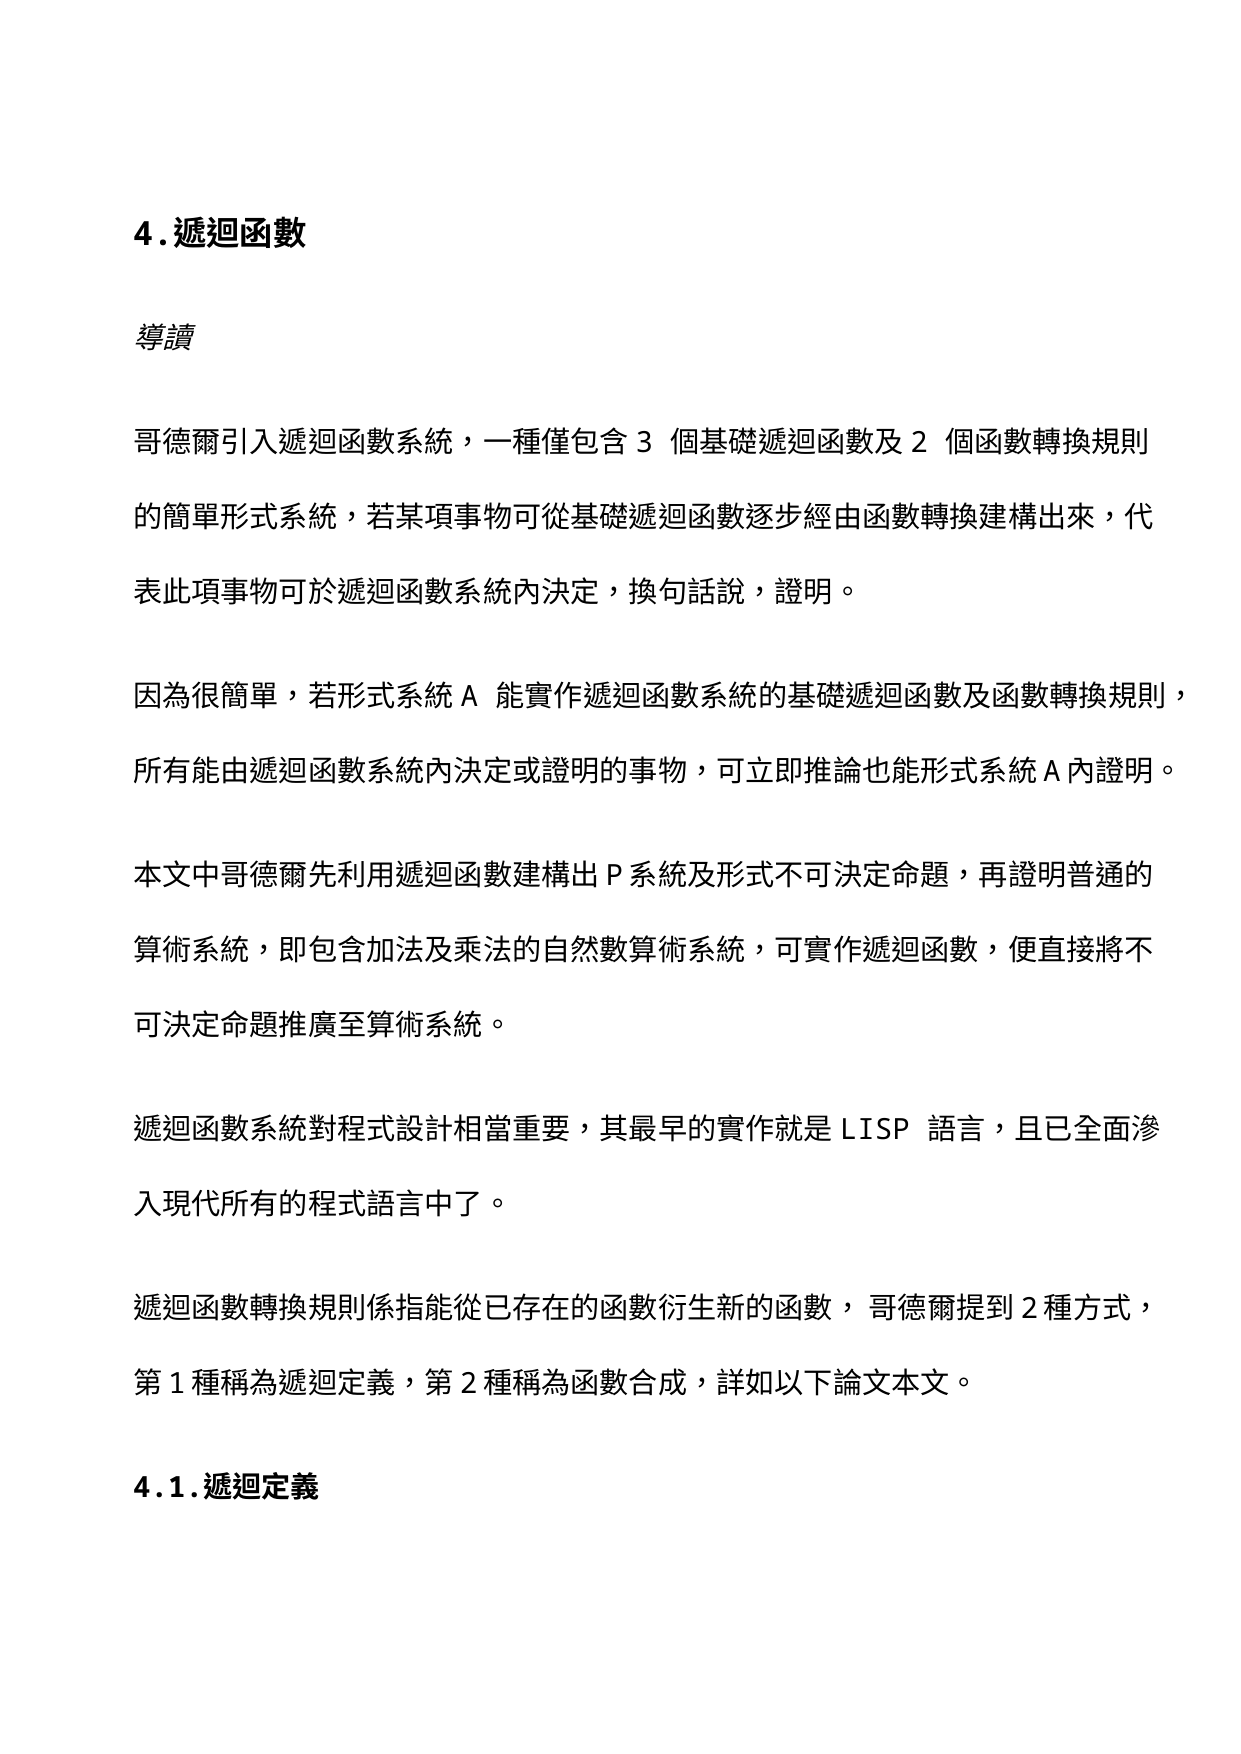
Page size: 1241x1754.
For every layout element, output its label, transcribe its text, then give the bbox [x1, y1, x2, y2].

text 4.遞迴函數 [133, 194, 1167, 269]
text 遞迴函數系統對程式設計相當重要，其最早的實作就是 LISP 語言，且已全面滲入現代所有的程式語言中了。 [133, 1089, 1167, 1239]
text 因為很簡單，若形式系統 A 能實作遞迴函數系統的基礎遞迴函數及函數轉換規則，所有能由遞迴函數系統內決定或證明的事物，可立即推論也能形式系統A內證明。 [133, 656, 1167, 806]
text 本文中哥德爾先利用遞迴函數建構出P系統及形式不可決定命題，再證明普通的算術系統，即包含加法及乘法的自然數算術系統，可實作遞迴函數，便直接將不可決定命題推廣至算術系統。 [133, 835, 1167, 1060]
text 4.1.遞迴定義 [133, 1448, 1167, 1523]
text 哥德爾引入遞迴函數系統，一種僅包含 3 個基礎遞迴函數及 2 個函數轉換規則的簡單形式系統，若某項事物可從基礎遞迴函數逐步經由函數轉換建構出來，代表此項事物可於遞迴函數系統內決定，換句話說，證明。 [133, 402, 1167, 627]
text 遞迴函數轉換規則係指能從已存在的函數衍生新的函數， 哥德爾提到2種方式，第1種稱為遞迴定義，第2種稱為函數合成，詳如以下論文本文。 [133, 1269, 1167, 1419]
text 導讀 [133, 298, 1167, 373]
